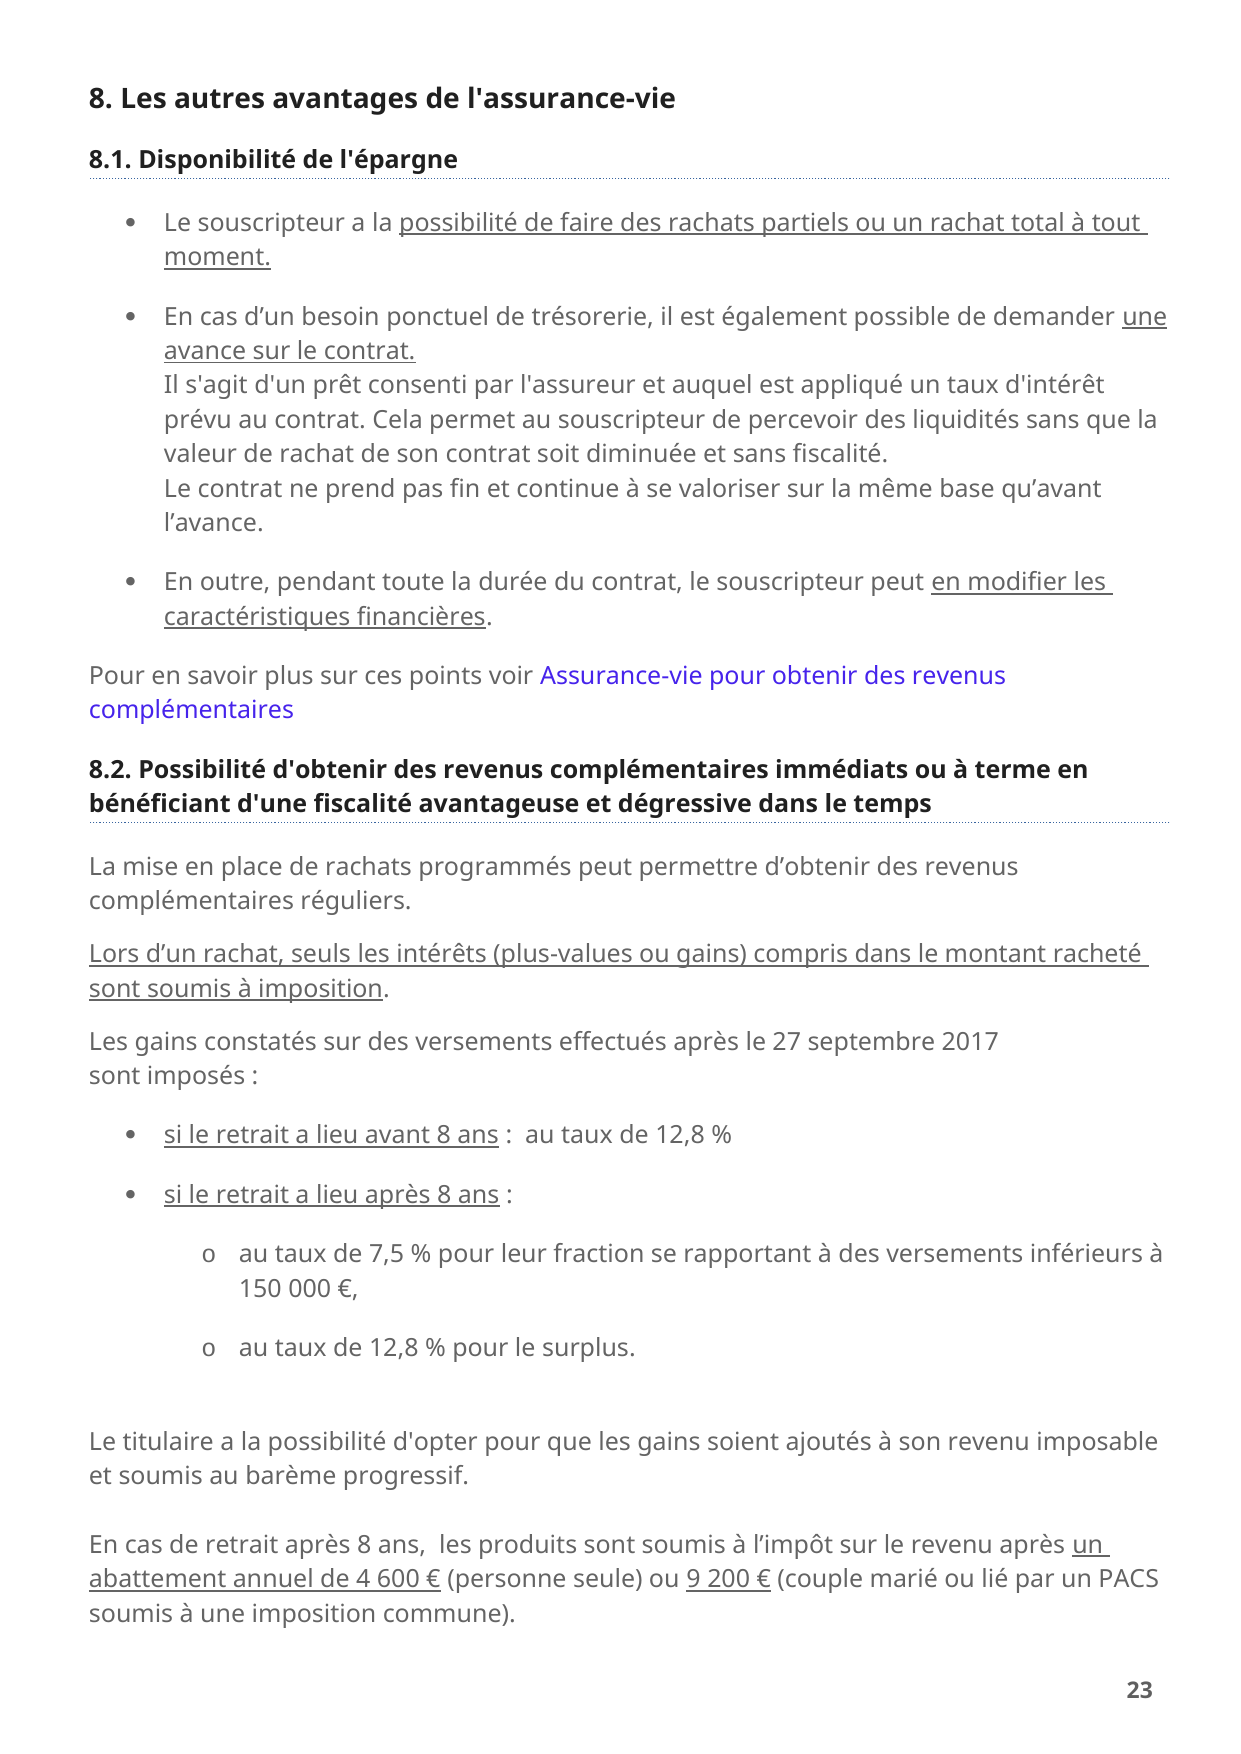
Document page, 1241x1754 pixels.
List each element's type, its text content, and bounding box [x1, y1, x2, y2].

text Les gains constatés sur des versements effectués après le 27 septembre 2017 sont imposés : [89, 1023, 1169, 1092]
list En cas d’un besoin ponctuel de trésorerie, il est également possible de demander une avance sur le contrat. Il s'agit d'un prêt consenti par l'assureur et auquel est appliqué un taux d'intérêt prévu au contrat. Cela permet au souscripteur de percevoir des liquidités sans que la valeur de rachat de son contrat soit diminuée et sans fiscalité. Le contrat ne prend pas fin et continue à se valoriser sur la même base qu’avant l’avance. [126, 298, 1169, 539]
list au taux de 12,8 % pour le surplus. [201, 1329, 1169, 1364]
text La mise en place de rachats programmés peut permettre d’obtenir des revenus complémentaires réguliers. [89, 848, 1169, 917]
text En cas de retrait après 8 ans, les produits sont soumis à l’impôt sur le revenu après un abattement annuel de 4 600 € (personne seule) ou 9 200 € (couple marié ou lié par un PACS soumis à une imposition commune). [89, 1526, 1169, 1629]
list En outre, pendant toute la durée du contrat, le souscripteur peut en modifier les caractéristiques financières. [126, 564, 1169, 632]
list si le retrait a lieu après 8 ans : [126, 1176, 1169, 1211]
list si le retrait a lieu avant 8 ans : au taux de 12,8 % [126, 1117, 1169, 1151]
list au taux de 7,5 % pour leur fraction se rapportant à des versements inférieurs à 150 000 €, [201, 1236, 1169, 1304]
list Le souscripteur a la possibilité de faire des rachats partiels ou un rachat total à tout moment. [126, 204, 1169, 273]
subtitle 8.2. Possibilité d'obtenir des revenus complémentaires immédiats ou à terme en bénéficiant d'une fiscalité avantageuse et dégressive dans le temps [89, 751, 1169, 823]
subtitle 8.1. Disponibilité de l'épargne [89, 142, 1169, 179]
subtitle 8. Les autres avantages de l'assurance-vie [89, 78, 1169, 117]
text Le titulaire a la possibilité d'opter pour que les gains soient ajoutés à son revenu imposable et soumis au barème progressif. [89, 1389, 1169, 1526]
text Pour en savoir plus sur ces points voir Assurance-vie pour obtenir des revenus complémentaires [89, 657, 1169, 726]
text Lors d’un rachat, seuls les intérêts (plus-values ou gains) compris dans le montant racheté sont soumis à imposition. [89, 936, 1169, 1004]
